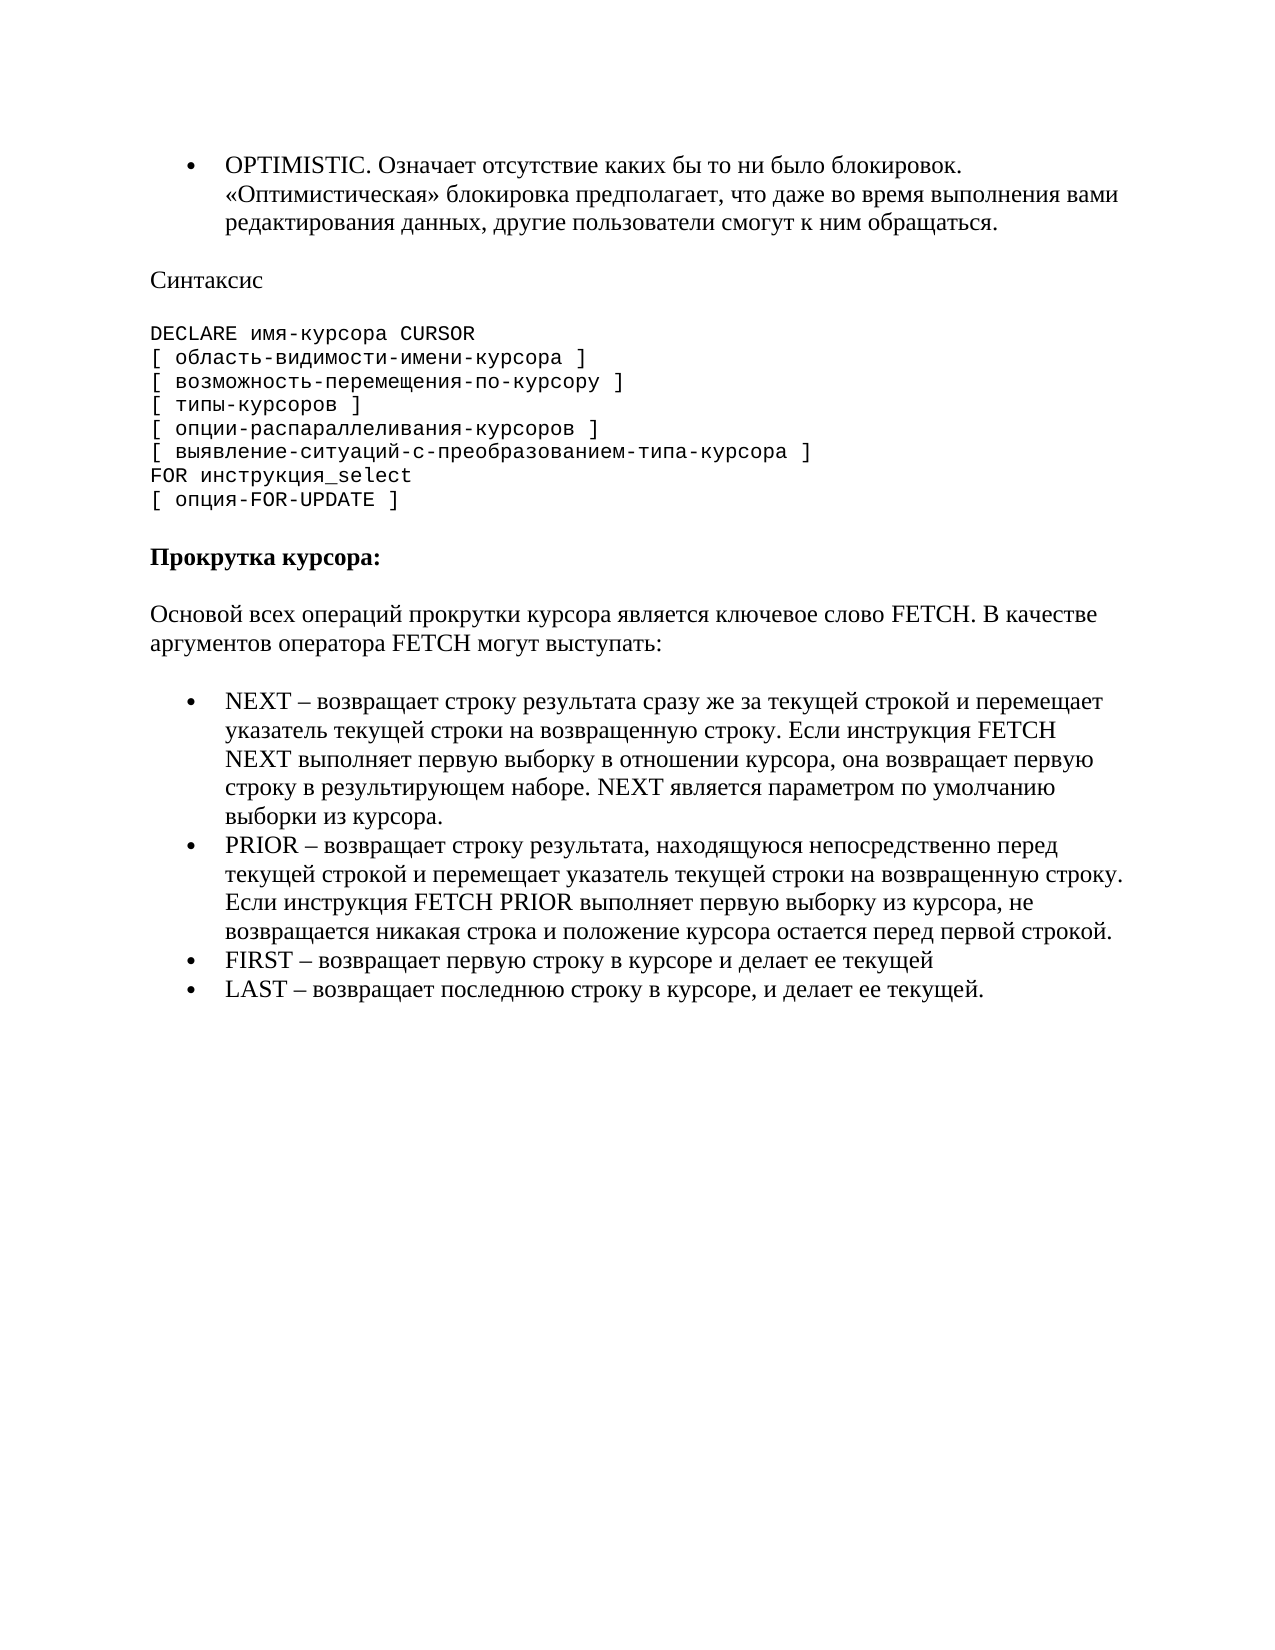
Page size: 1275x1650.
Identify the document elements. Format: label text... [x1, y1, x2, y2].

text [ опция-FOR-UPDATE ] [150, 489, 1125, 512]
text Основой всех операций прокрутки курсора является ключевое слово FETCH. В качестве аргументов оператора FETCH могут выступать: [150, 599, 1125, 657]
list OPTIMISTIC. Означает отсутствие каких бы то ни было блокировок. «Оптимистическая» блокировка предполагает, что даже во время выполнения вами редактирования данных, другие пользователи смогут к ним обращаться. [187, 150, 1125, 236]
text [ выявление-ситуаций-с-преобразованием-типа-курсора ] [150, 442, 1125, 465]
text Синтаксис [150, 265, 1125, 294]
text [ возможность-перемещения-по-курсору ] [150, 371, 1125, 394]
text [ область-видимости-имени-курсора ] [150, 347, 1125, 371]
list LAST – возвращает последнюю строку в курсоре, и делает ее текущей. [187, 974, 1125, 1002]
list NEXT – возвращает строку результата сразу же за текущей строкой и перемещает указатель текущей строки на возвращенную строку. Если инструкция FETCH NEXT выполняет первую выборку в отношении курсора, она возвращает первую строку в результирующем наборе. NEXT является параметром по умолчанию выборки из курсора. [187, 686, 1125, 830]
text [ типы-курсоров ] [150, 394, 1125, 418]
text DECLARE имя-курсора CURSOR [150, 323, 1125, 347]
list FIRST – возвращает первую строку в курсоре и делает ее текущей [187, 945, 1125, 974]
text [ опции-распараллеливания-курсоров ] [150, 418, 1125, 442]
list PRIOR – возвращает строку результата, находящуюся непосредственно перед текущей строкой и перемещает указатель текущей строки на возвращенную строку. Если инструкция FETCH PRIOR выполняет первую выборку из курсора, не возвращается никакая строка и положение курсора остается перед первой строкой. [187, 830, 1125, 945]
text Прокрутка курсора: [150, 542, 1125, 570]
text FOR инструкция_select [150, 465, 1125, 489]
